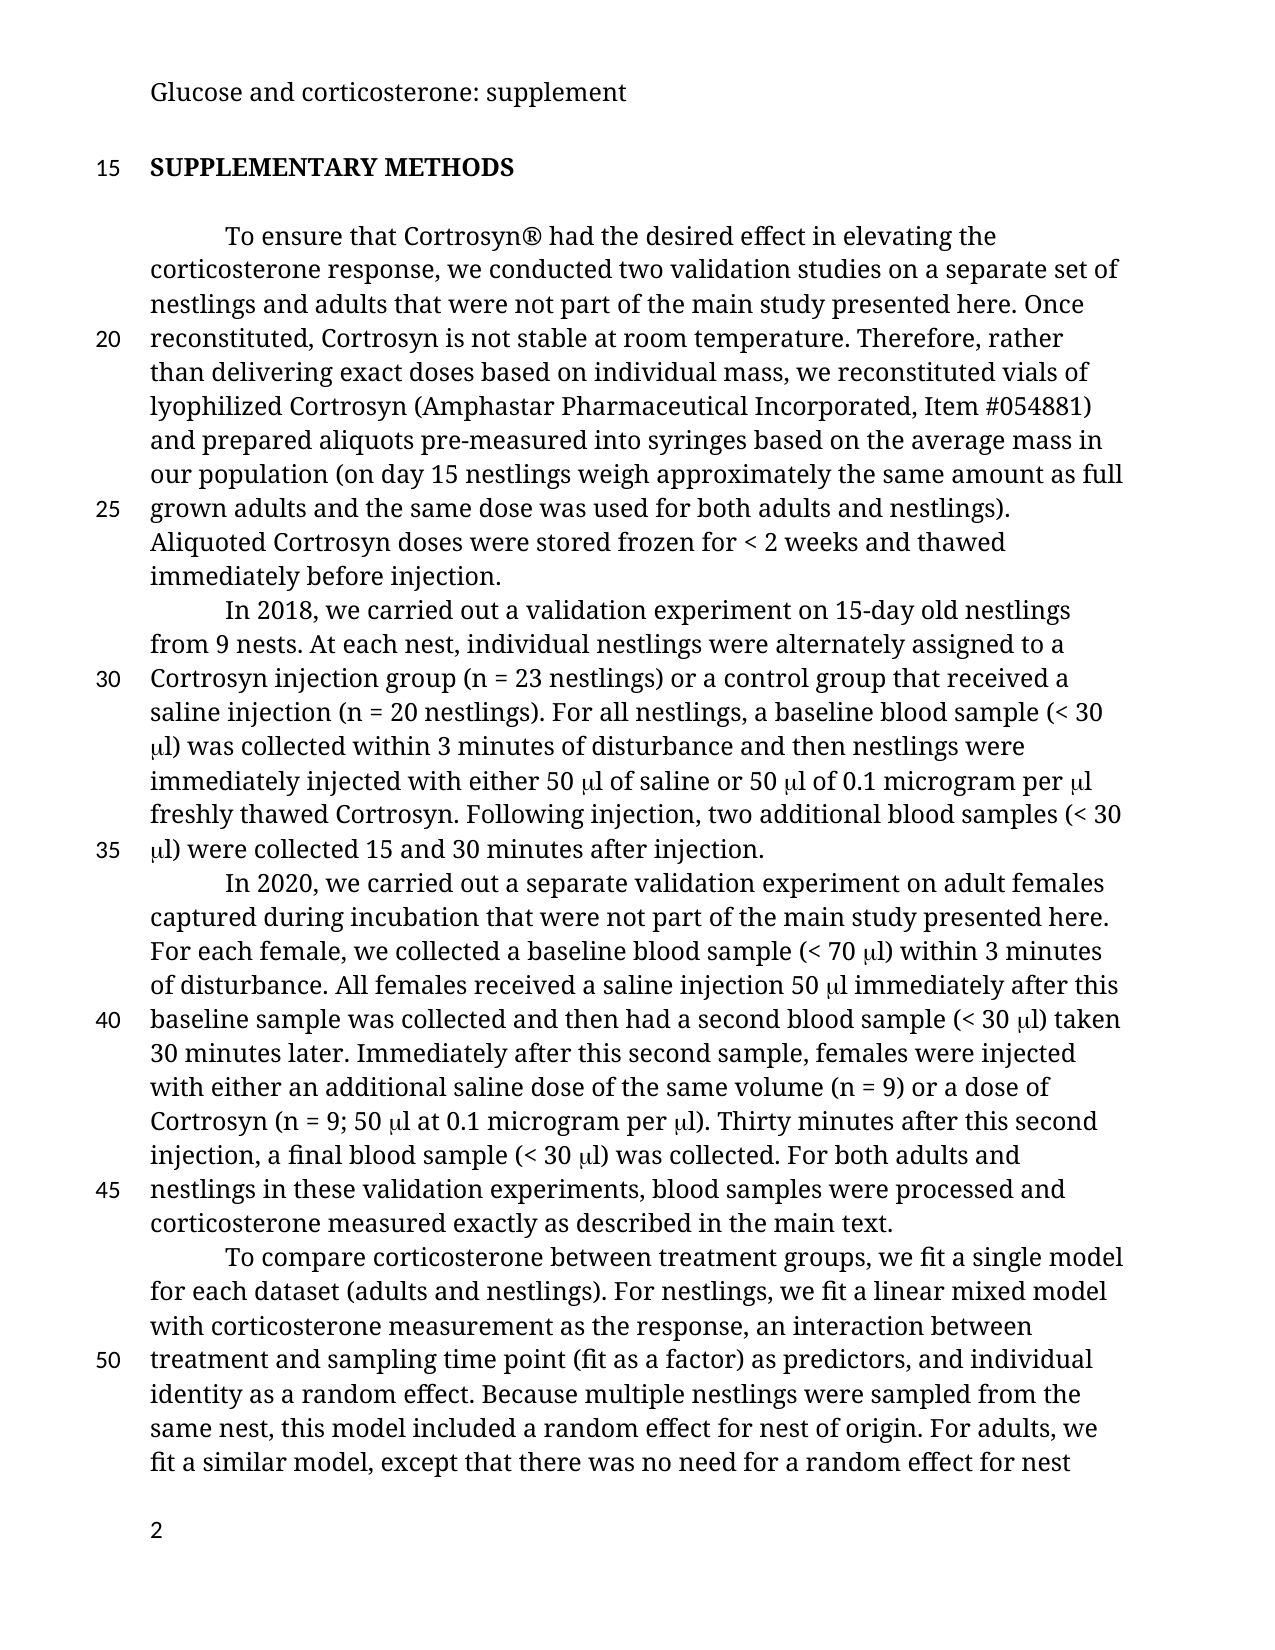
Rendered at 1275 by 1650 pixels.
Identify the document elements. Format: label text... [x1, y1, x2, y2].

text In 2020, we carried out a separate validation experiment on adult females captured during incubation that were not part of the main study presented here. For each female, we collected a baseline blood sample (< 70 l) within 3 minutes of disturbance. All females received a saline injection 50 l immediately after this baseline sample was collected and then had a second blood sample (< 30 l) taken 30 minutes later. Immediately after this second sample, females were injected with either an additional saline dose of the same volume (n = 9) or a dose of Cortrosyn (n = 9; 50 l at 0.1 microgram per l). Thirty minutes after this second injection, a final blood sample (< 30 l) was collected. For both adults and nestlings in these validation experiments, blood samples were processed and corticosterone measured exactly as described in the main text. [150, 865, 1125, 1240]
text SUPPLEMENTARY METHODS [150, 150, 1125, 184]
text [150, 1240, 1125, 1478]
text To ensure that Cortrosyn® had the desired effect in elevating the corticosterone response, we conducted two validation studies on a separate set of nestlings and adults that were not part of the main study presented here. Once reconstituted, Cortrosyn is not stable at room temperature. Therefore, rather than delivering exact doses based on individual mass, we reconstituted vials of lyophilized Cortrosyn (Amphastar Pharmaceutical Incorporated, Item #054881) and prepared aliquots pre-measured into syringes based on the average mass in our population (on day 15 nestlings weigh approximately the same amount as full grown adults and the same dose was used for both adults and nestlings). Aliquoted Cortrosyn doses were stored frozen for < 2 weeks and thawed immediately before injection. [150, 218, 1125, 593]
text In 2018, we carried out a validation experiment on 15-day old nestlings from 9 nests. At each nest, individual nestlings were alternately assigned to a Cortrosyn injection group (n = 23 nestlings) or a control group that received a saline injection (n = 20 nestlings). For all nestlings, a baseline blood sample (< 30 l) was collected within 3 minutes of disturbance and then nestlings were immediately injected with either 50 l of saline or 50 l of 0.1 microgram per l freshly thawed Cortrosyn. Following injection, two additional blood samples (< 30 l) were collected 15 and 30 minutes after injection. [150, 593, 1125, 865]
